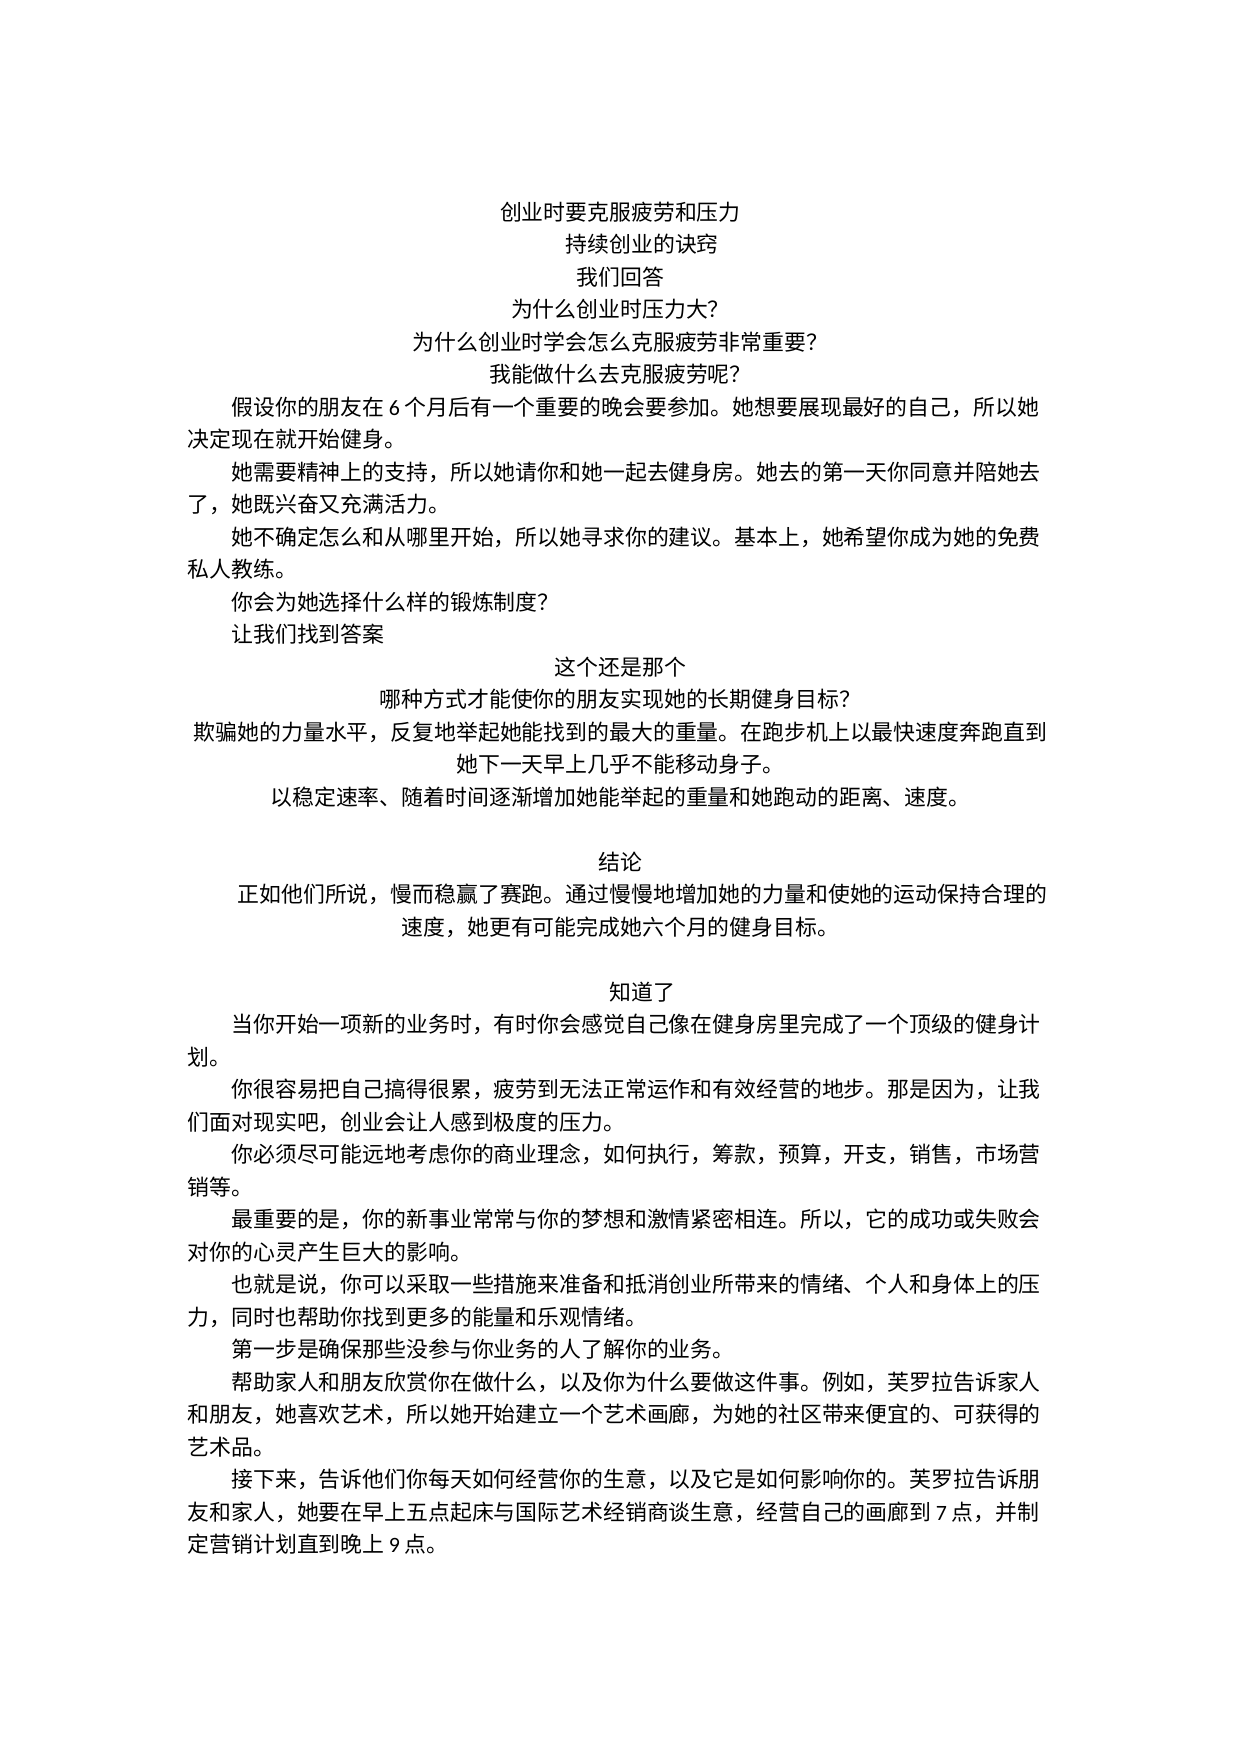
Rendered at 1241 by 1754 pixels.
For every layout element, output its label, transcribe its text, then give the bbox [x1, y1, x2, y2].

text 她需要精神上的支持，所以她请你和她一起去健身房。她去的第一天你同意并陪她去了，她既兴奋又充满活力。 [187, 454, 1053, 519]
text 我能做什么去克服疲劳呢？ [187, 357, 1053, 389]
text 第一步是确保那些没参与你业务的人了解你的业务。 [187, 1332, 1053, 1364]
text 为什么创业时压力大？ [187, 292, 1053, 324]
text 结论 [187, 844, 1053, 877]
text 知道了 [187, 974, 1053, 1007]
text 我们回答 [187, 259, 1053, 292]
text 她不确定怎么和从哪里开始，所以她寻求你的建议。基本上，她希望你成为她的免费私人教练。 [187, 519, 1053, 584]
text 哪种方式才能使你的朋友实现她的长期健身目标？ [187, 682, 1053, 714]
text 也就是说，你可以采取一些措施来准备和抵消创业所带来的情绪、个人和身体上的压力，同时也帮助你找到更多的能量和乐观情绪。 [187, 1267, 1053, 1332]
text 欺骗她的力量水平，反复地举起她能找到的最大的重量。在跑步机上以最快速度奔跑直到她下一天早上几乎不能移动身子。 [187, 714, 1053, 779]
text 这个还是那个 [187, 649, 1053, 682]
text 正如他们所说，慢而稳赢了赛跑。通过慢慢地增加她的力量和使她的运动保持合理的速度，她更有可能完成她六个月的健身目标。 [187, 877, 1053, 942]
text 为什么创业时学会怎么克服疲劳非常重要？ [187, 324, 1053, 357]
text 创业时要克服疲劳和压力 [187, 194, 1053, 227]
text 假设你的朋友在6个月后有一个重要的晚会要参加。她想要展现最好的自己，所以她决定现在就开始健身。 [187, 389, 1053, 454]
text 以稳定速率、随着时间逐渐增加她能举起的重量和她跑动的距离、速度。 [187, 779, 1053, 812]
text 接下来，告诉他们你每天如何经营你的生意，以及它是如何影响你的。芙罗拉告诉朋友和家人，她要在早上五点起床与国际艺术经销商谈生意，经营自己的画廊到7点，并制定营销计划直到晚上9点。 [187, 1462, 1053, 1559]
text 你会为她选择什么样的锻炼制度？ [187, 584, 1053, 617]
text 最重要的是，你的新事业常常与你的梦想和激情紧密相连。所以，它的成功或失败会对你的心灵产生巨大的影响。 [187, 1202, 1053, 1267]
text 帮助家人和朋友欣赏你在做什么，以及你为什么要做这件事。例如，芙罗拉告诉家人和朋友，她喜欢艺术，所以她开始建立一个艺术画廊，为她的社区带来便宜的、可获得的艺术品。 [187, 1364, 1053, 1462]
text 持续创业的诀窍 [187, 227, 1053, 259]
text 你必须尽可能远地考虑你的商业理念，如何执行，筹款，预算，开支，销售，市场营销等。 [187, 1137, 1053, 1202]
text 当你开始一项新的业务时，有时你会感觉自己像在健身房里完成了一个顶级的健身计划。 [187, 1007, 1053, 1072]
text 你很容易把自己搞得很累，疲劳到无法正常运作和有效经营的地步。那是因为，让我们面对现实吧，创业会让人感到极度的压力。 [187, 1072, 1053, 1137]
text 让我们找到答案 [187, 617, 1053, 649]
